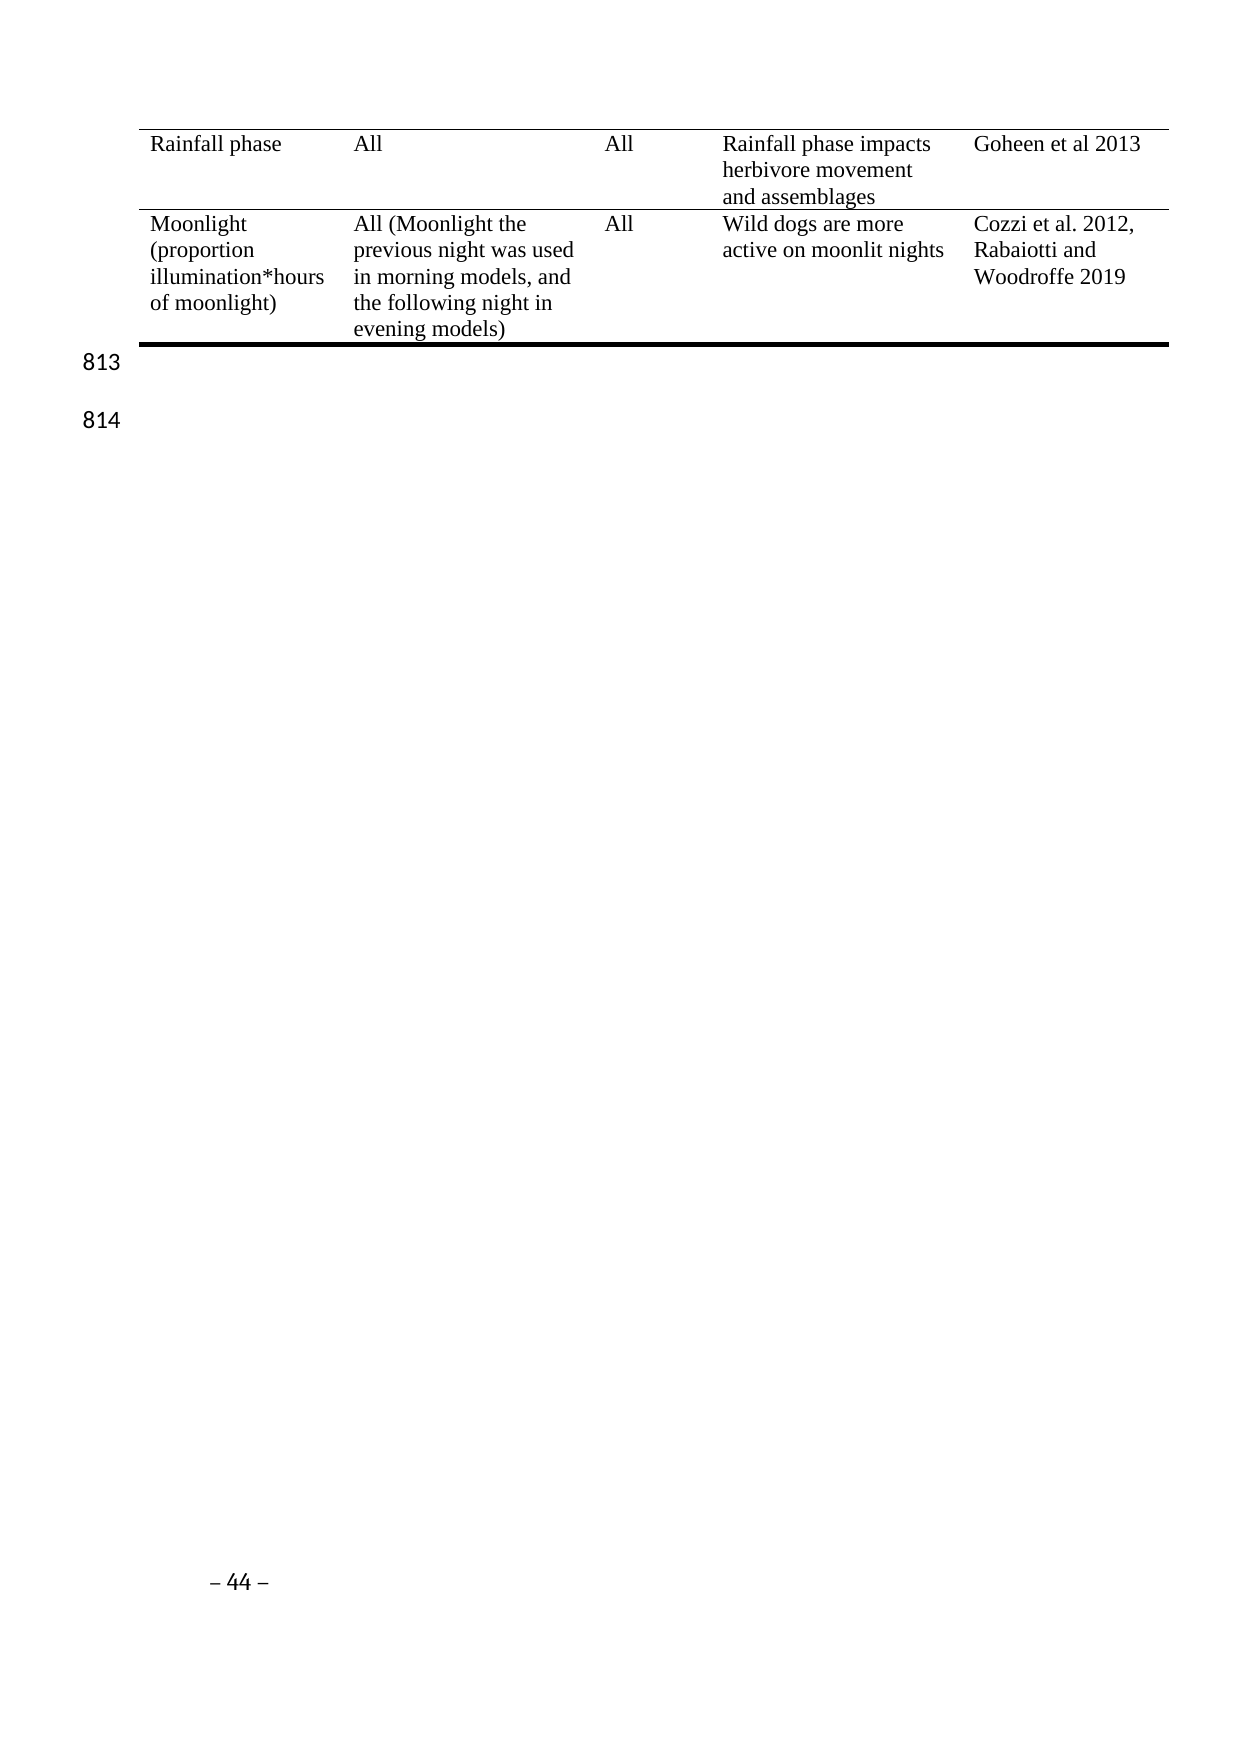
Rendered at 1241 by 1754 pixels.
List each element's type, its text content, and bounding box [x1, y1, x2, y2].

table_cell All [593, 130, 711, 209]
table_cell Goheen et al 2013 [962, 130, 1169, 209]
table_cell Cozzi et al. 2012, Rabaiotti and Woodroffe 2019 [962, 210, 1169, 342]
table_cell All (Moonlight the previous night was used in morning models, and the following night in evening models) [342, 210, 593, 342]
table_cell Wild dogs are more active on moonlit nights [711, 210, 962, 342]
table_cell All [342, 130, 593, 209]
table_cell Rainfall phase impacts herbivore movement and assemblages [711, 130, 962, 209]
table_cell Rainfall phase [139, 130, 342, 209]
table_cell All [593, 210, 711, 342]
table_cell Moonlight (proportion illumination*hours of moonlight) [139, 210, 342, 342]
